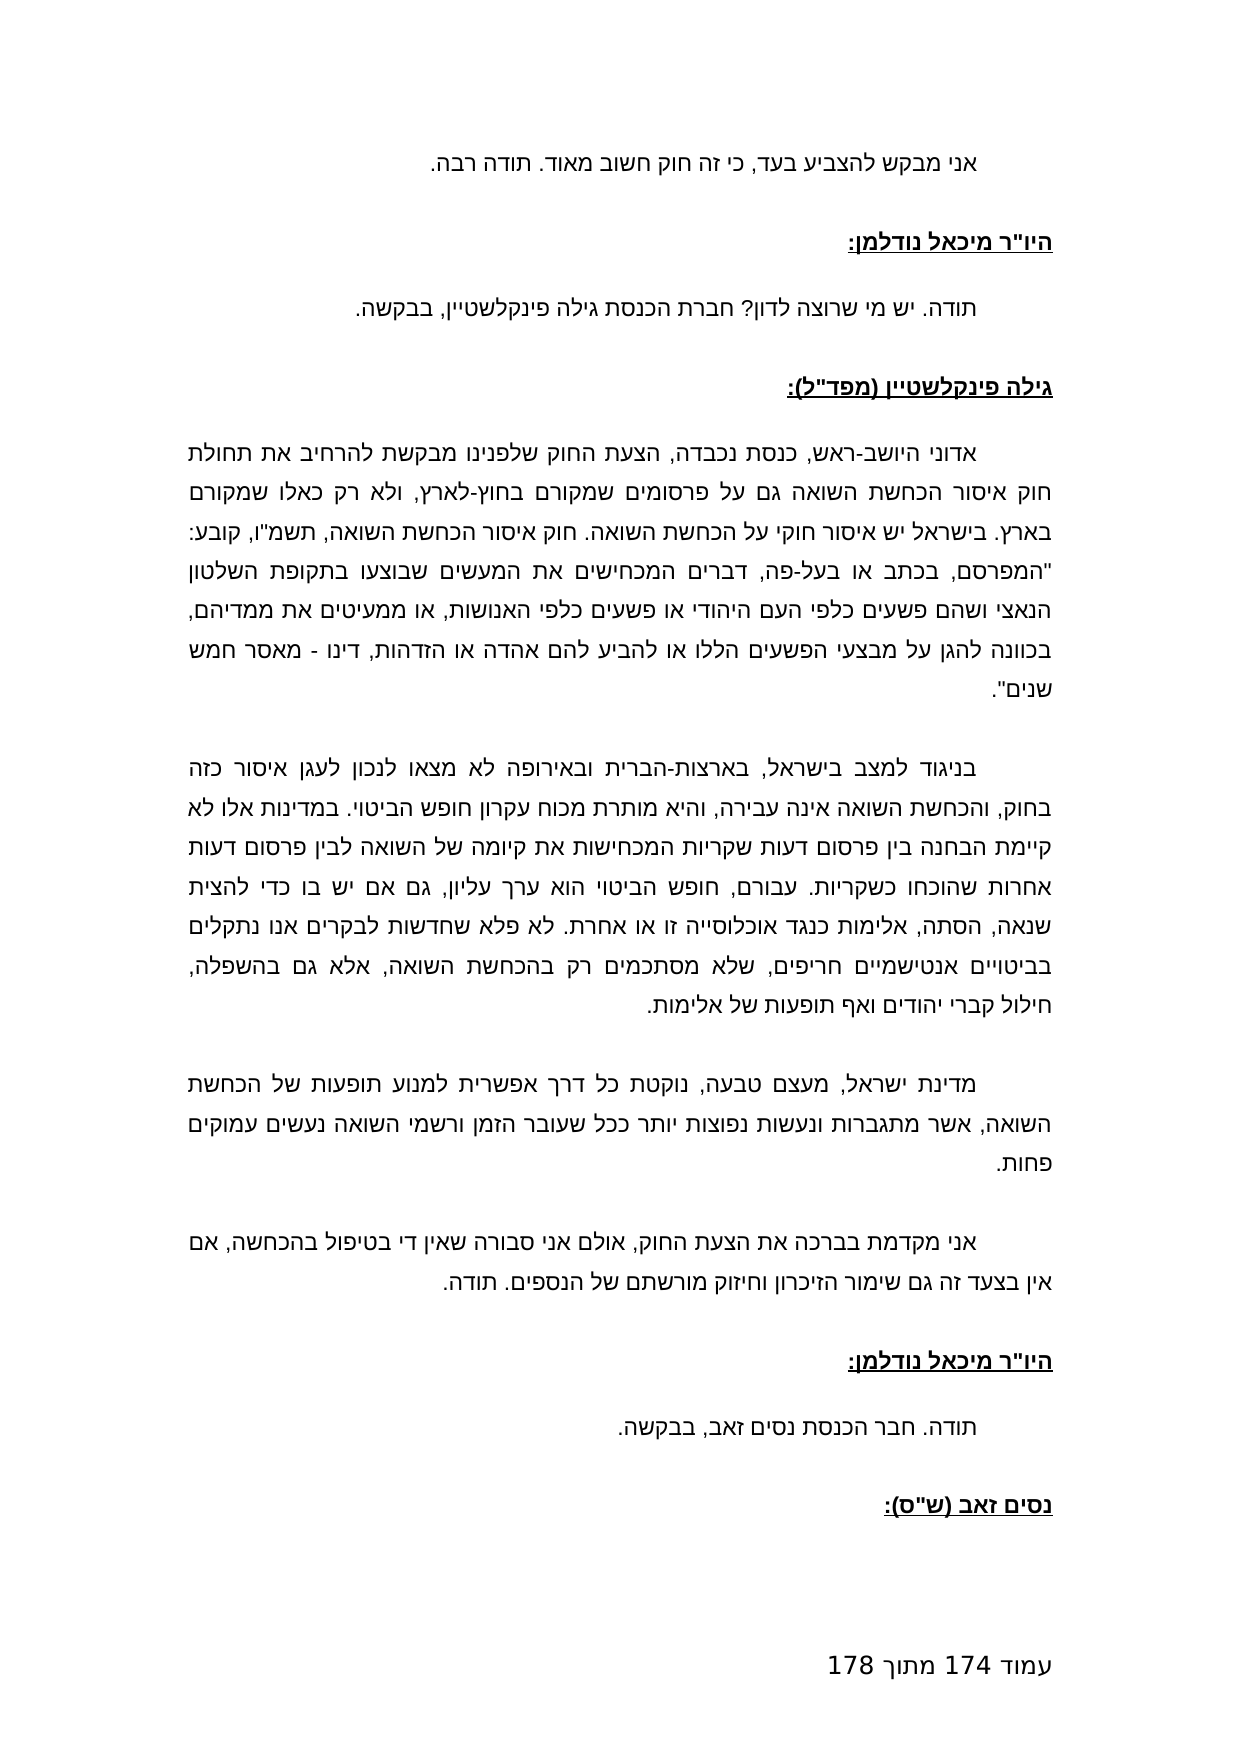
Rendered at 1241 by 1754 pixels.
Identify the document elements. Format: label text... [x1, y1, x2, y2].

text אדוני היושב-ראש, כנסת נכבדה, הצעת החוק שלפנינו מבקשת להרחיב את תחולת חוק איסור הכחשת השואה גם על פרסומים שמקורם בחוץ-לארץ, ולא רק כאלו שמקורם בארץ. בישראל יש איסור חוקי על הכחשת השואה. חוק איסור הכחשת השואה, תשמ"ו, קובע: "המפרסם, בכתב או בעל-פה, דברים המכחישים את המעשים שבוצעו בתקופת השלטון הנאצי ושהם פשעים כלפי העם היהודי או פשעים כלפי האנושות, או ממעיטים את ממדיהם, בכוונה להגן על מבצעי הפשעים הללו או להביע להם אהדה או הזדהות, דינו - מאסר חמש שנים". [187, 439, 1053, 703]
text תודה. יש מי שרוצה לדון? חברת הכנסת גילה פינקלשטיין, בבקשה. [187, 295, 1053, 321]
text מדינת ישראל, מעצם טבעה, נוקטת כל דרך אפשרית למנוע תופעות של הכחשת השואה, אשר מתגברות ונעשות נפוצות יותר ככל שעובר הזמן ורשמי השואה נעשים עמוקים פחות. [187, 1071, 1053, 1177]
text נסים זאב (ש"ס): [187, 1492, 1053, 1519]
text אני מבקש להצביע בעד, כי זה חוק חשוב מאוד. תודה רבה. [187, 150, 1053, 176]
text גילה פינקלשטיין (מפד"ל): [187, 374, 1053, 400]
text היו"ר מיכאל נודלמן: [187, 229, 1053, 255]
text בניגוד למצב בישראל, בארצות-הברית ובאירופה לא מצאו לנכון לעגן איסור כזה בחוק, והכחשת השואה אינה עבירה, והיא מותרת מכוח עקרון חופש הביטוי. במדינות אלו לא קיימת הבחנה בין פרסום דעות שקריות המכחישות את קיומה של השואה לבין פרסום דעות אחרות שהוכחו כשקריות. עבורם, חופש הביטוי הוא ערך עליון, גם אם יש בו כדי להצית שנאה, הסתה, אלימות כנגד אוכלוסייה זו או אחרת. לא פלא שחדשות לבקרים אנו נתקלים בביטויים אנטישמיים חריפים, שלא מסתכמים רק בהכחשת השואה, אלא גם בהשפלה, חילול קברי יהודים ואף תופעות של אלימות. [187, 755, 1053, 1019]
text אני מקדמת בברכה את הצעת החוק, אולם אני סבורה שאין די בטיפול בהכחשה, אם אין בצעד זה גם שימור הזיכרון וחיזוק מורשתם של הנספים. תודה. [187, 1229, 1053, 1295]
text תודה. חבר הכנסת נסים זאב, בבקשה. [187, 1413, 1053, 1440]
text היו"ר מיכאל נודלמן: [187, 1348, 1053, 1374]
